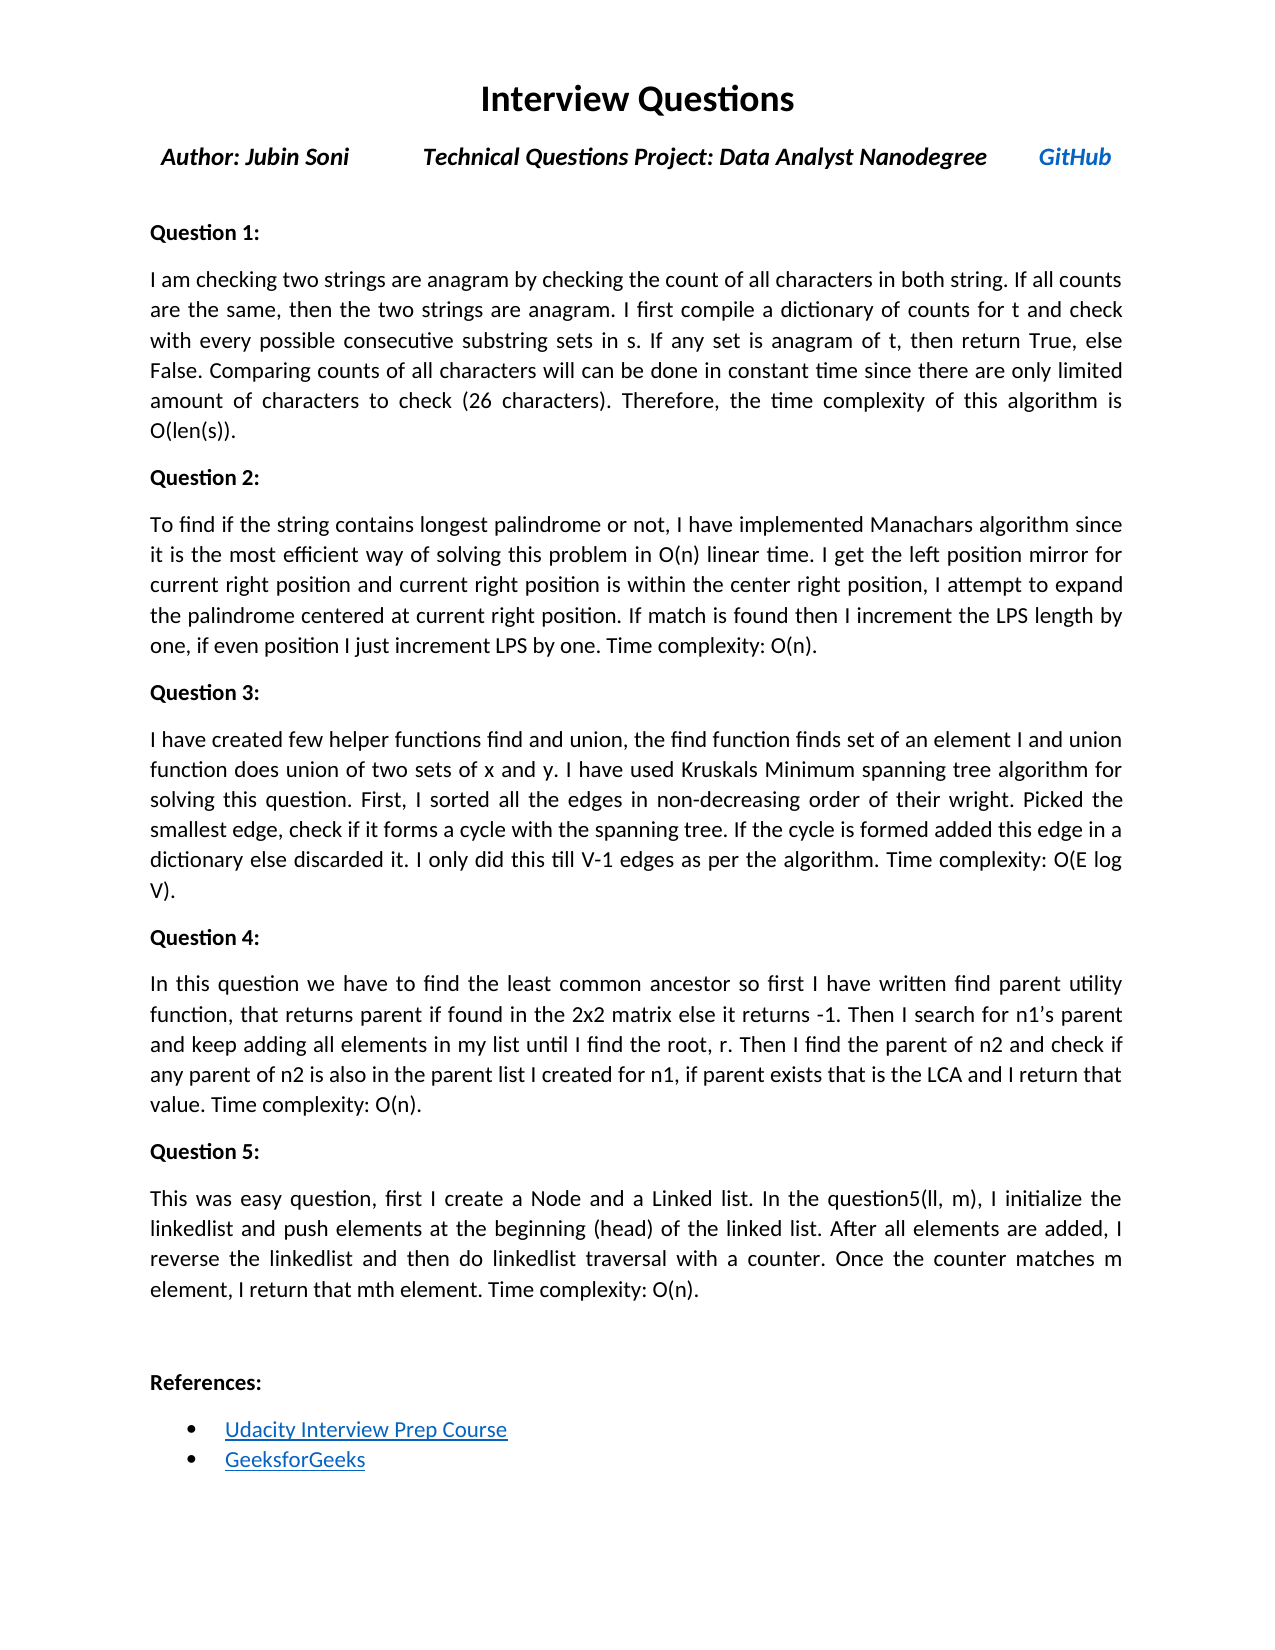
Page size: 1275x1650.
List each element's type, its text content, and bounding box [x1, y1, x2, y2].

text Question 2: [150, 463, 1125, 491]
text Question 3: [150, 678, 1125, 706]
list Udacity Interview Prep Course [187, 1415, 1125, 1443]
text I have created few helper functions find and union, the find function finds set of an element I and union function does union of two sets of x and y. I have used Kruskals Minimum spanning tree algorithm for solving this question. First, I sorted all the edges in non-decreasing order of their wright. Picked the smallest edge, check if it forms a cycle with the spanning tree. If the cycle is formed added this edge in a dictionary else discarded it. I only did this till V-1 edges as per the algorithm. Time complexity: O(E log V). [150, 725, 1125, 904]
text This was easy question, first I create a Node and a Linked list. In the question5(ll, m), I initialize the linkedlist and push elements at the beginning (head) of the linked list. After all elements are added, I reverse the linkedlist and then do linkedlist traversal with a counter. Once the counter matches m element, I return that mth element. Time complexity: O(n). [150, 1184, 1125, 1303]
text In this question we have to find the least common ancestor so first I have written find parent utility function, that returns parent if found in the 2x2 matrix else it returns -1. Then I search for n1’s parent and keep adding all elements in my list until I find the root, r. Then I find the parent of n2 and check if any parent of n2 is also in the parent list I created for n1, if parent exists that is the LCA and I return that value. Time complexity: O(n). [150, 969, 1125, 1118]
text References: [150, 1368, 1125, 1397]
list GeeksforGeeks [187, 1446, 1125, 1474]
text To find if the string contains longest palindrome or not, I have implemented Manachars algorithm since it is the most efficient way of solving this problem in O(n) linear time. I get the left position mirror for current right position and current right position is within the center right position, I attempt to expand the palindrome centered at current right position. If match is found then I increment the LPS length by one, if even position I just increment LPS by one. Time complexity: O(n). [150, 510, 1125, 659]
text Question 1: [150, 218, 1125, 247]
text Question 4: [150, 923, 1125, 951]
text Question 5: [150, 1137, 1125, 1165]
